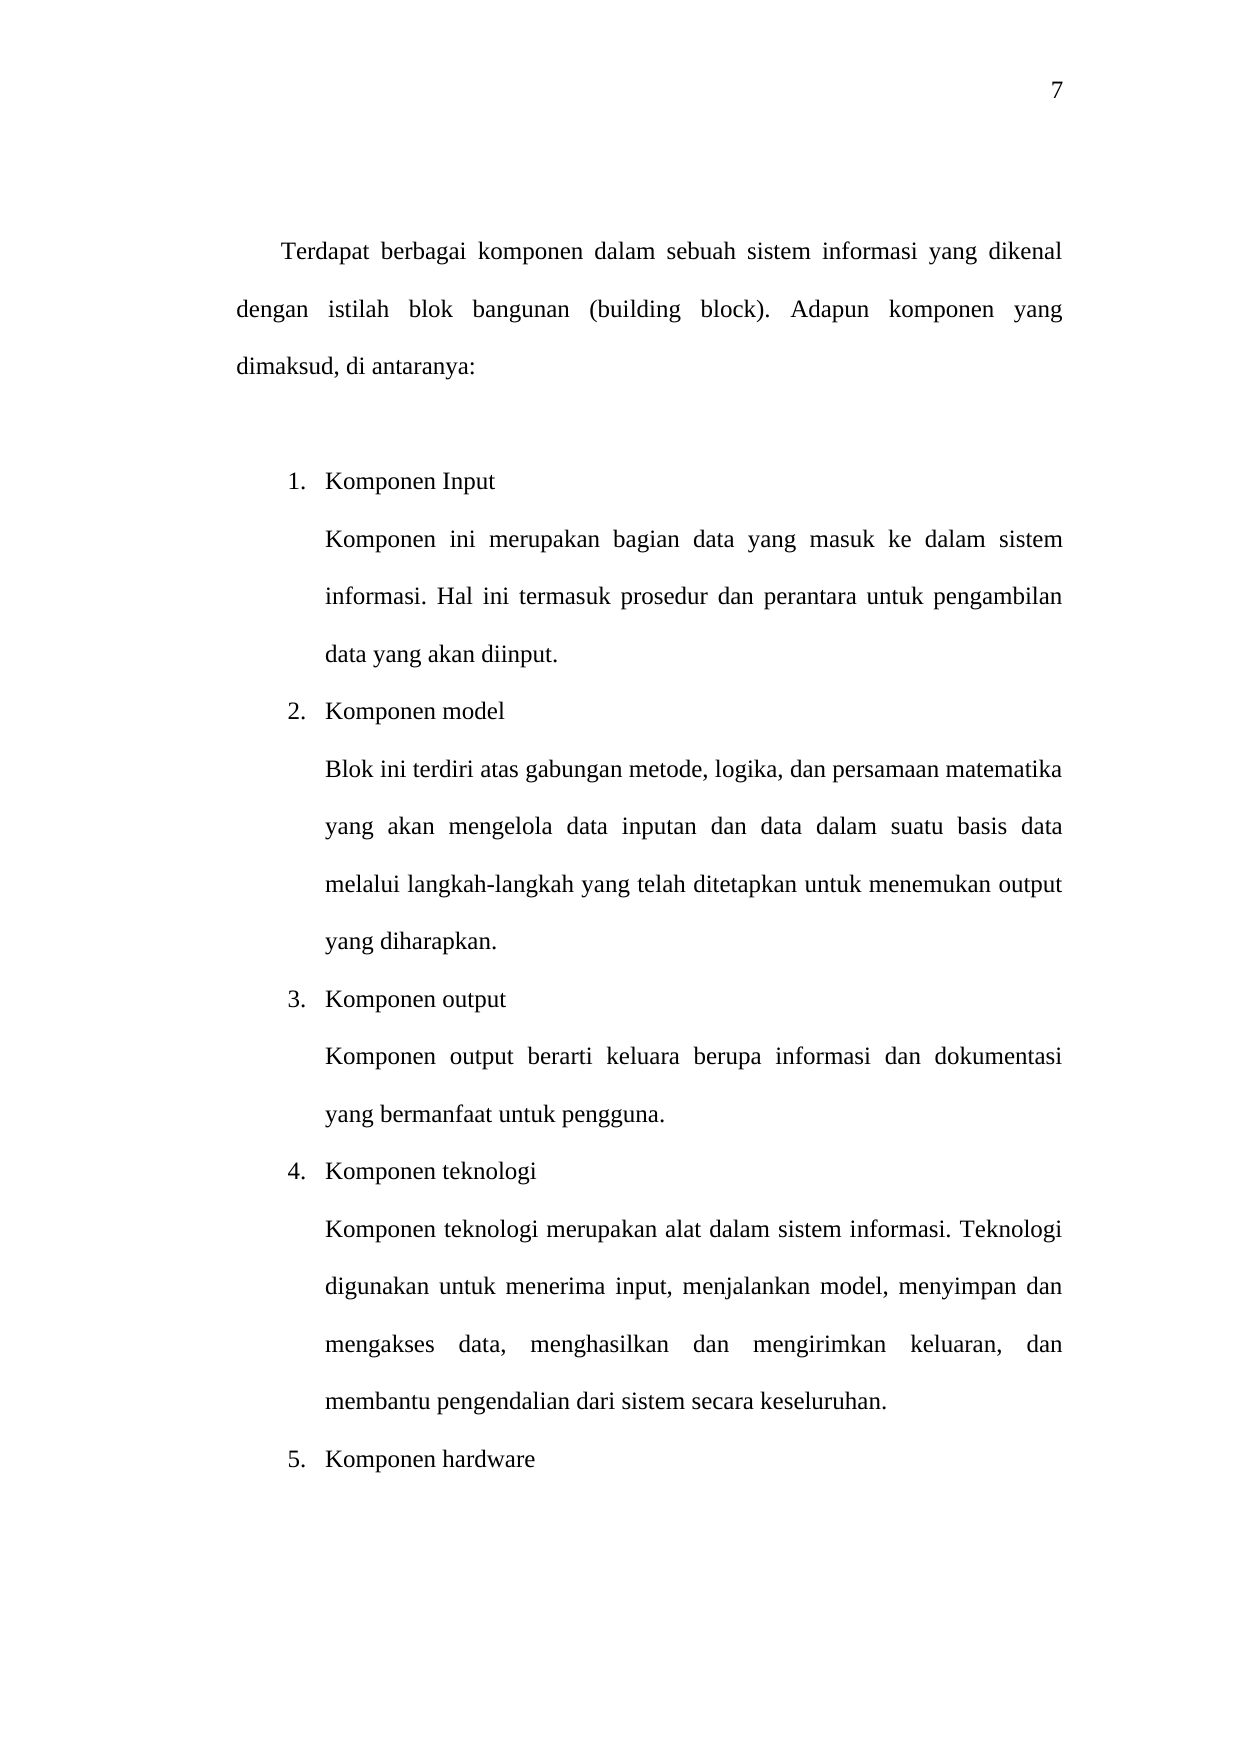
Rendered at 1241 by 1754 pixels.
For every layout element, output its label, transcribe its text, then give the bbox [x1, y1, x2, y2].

list Komponen hardware [287, 1444, 1063, 1472]
list Terdapat berbagai komponen dalam sebuah sistem informasi yang dikenal dengan istilah blok bangunan (building block). Adapun komponen yang dimaksud, di antaranya: [236, 236, 1063, 380]
text Komponen teknologi merupakan alat dalam sistem informasi. Teknologi digunakan untuk menerima input, menjalankan model, menyimpan dan mengakses data, menghasilkan dan mengirimkan keluaran, dan membantu pengendalian dari sistem secara keseluruhan. [325, 1214, 1063, 1415]
text Blok ini terdiri atas gabungan metode, logika, dan persamaan matematika yang akan mengelola data inputan dan data dalam suatu basis data melalui langkah-langkah yang telah ditetapkan untuk menemukan output yang diharapkan. [325, 754, 1063, 955]
list Komponen Input [287, 466, 1063, 495]
list Komponen ini merupakan bagian data yang masuk ke dalam sistem informasi. Hal ini termasuk prosedur dan perantara untuk pengambilan data yang akan diinput. [325, 524, 1063, 667]
text Komponen output berarti keluara berupa informasi dan dokumentasi yang bermanfaat untuk pengguna. [325, 1041, 1063, 1127]
list Komponen model [287, 696, 1063, 725]
list Komponen output [287, 984, 1063, 1012]
list Komponen teknologi [287, 1156, 1063, 1185]
